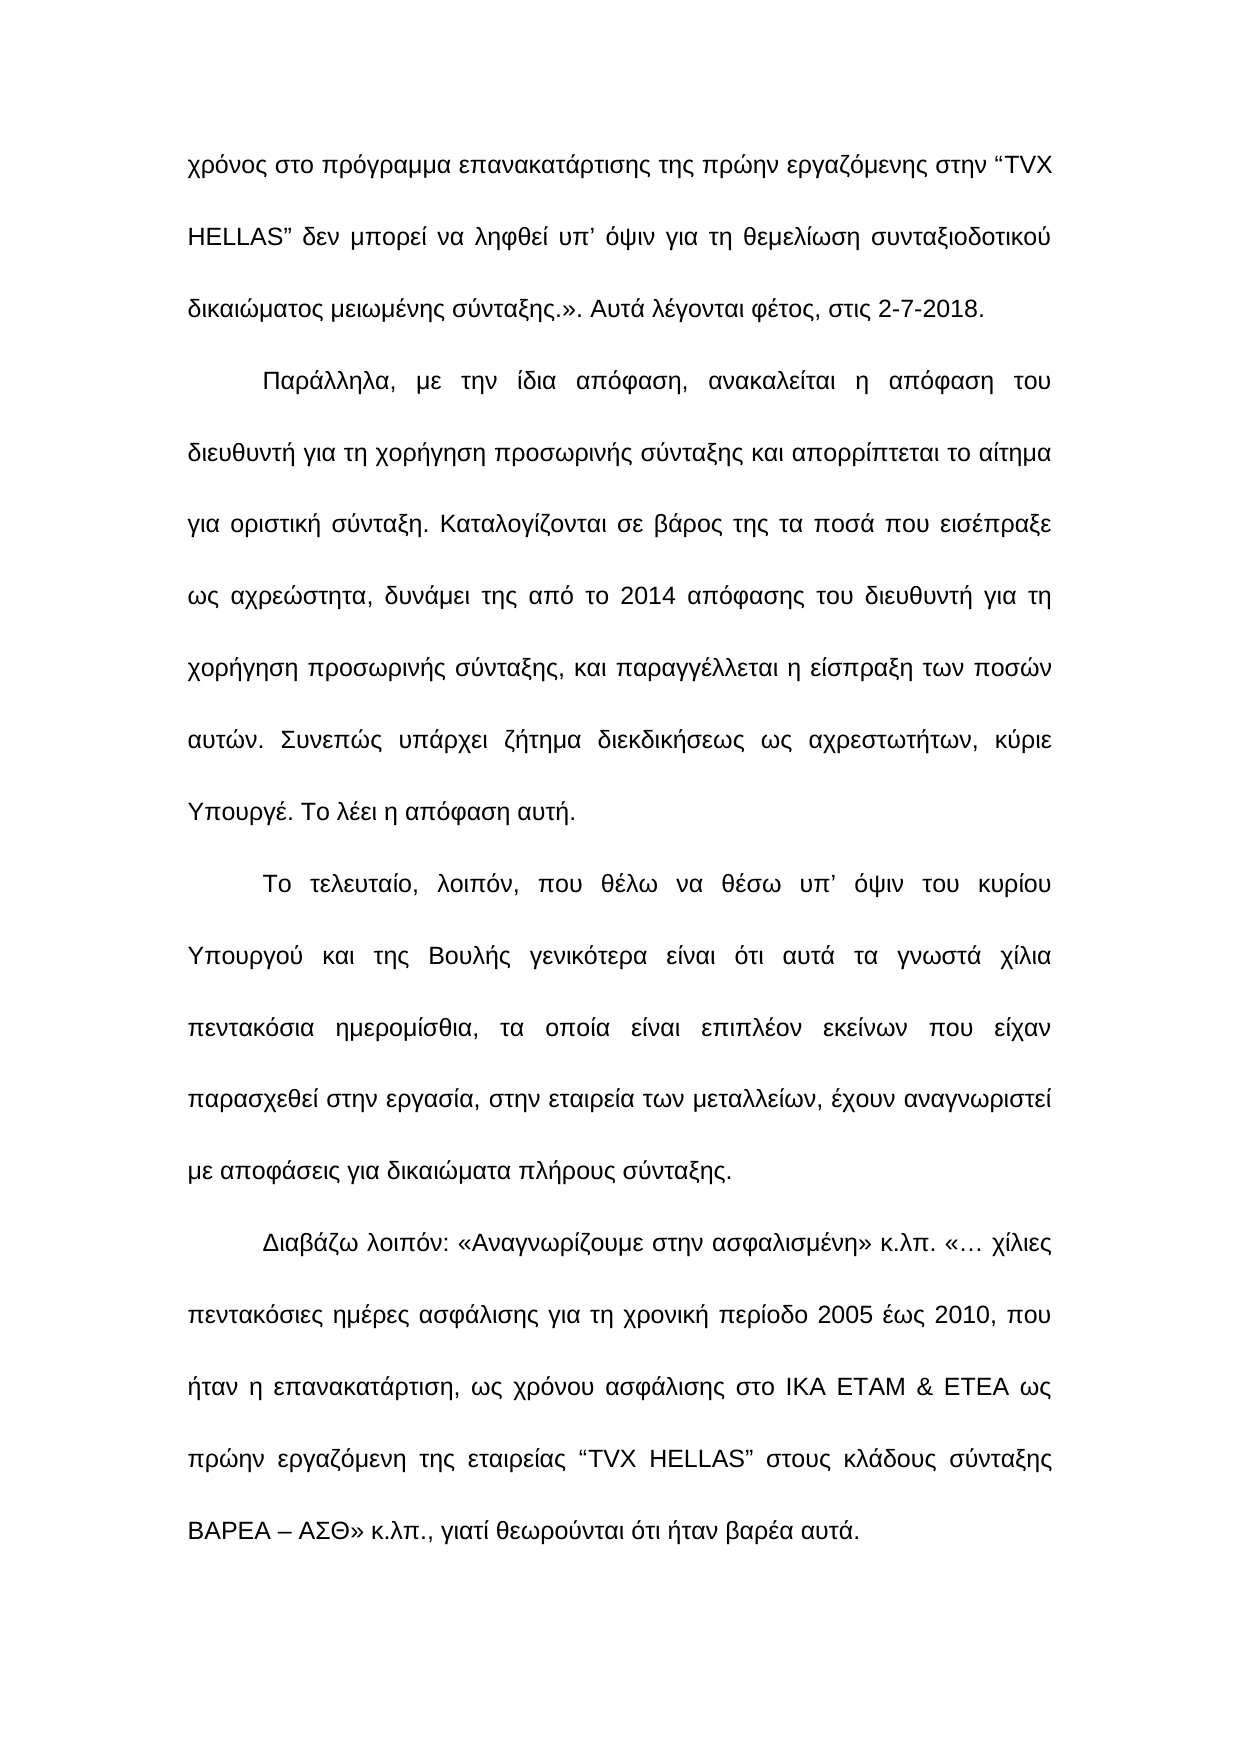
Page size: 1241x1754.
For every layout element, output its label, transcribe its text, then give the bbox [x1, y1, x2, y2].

text Διαβάζω λοιπόν: «Αναγνωρίζουμε στην ασφαλισμένη» κ.λπ. «… χίλιες πεντακόσιες ημέρες ασφάλισης για τη χρονική περίοδο 2005 έως 2010, που ήταν η επανακατάρτιση, ως χρόνου ασφάλισης στο ΙΚΑ ΕΤΑΜ & ΕΤΕΑ ως πρώην εργαζόμενη της εταιρείας “TVX HELLAS” στους κλάδους σύνταξης ΒΑΡΕΑ – ΑΣΘ» κ.λπ., γιατί θεωρούνται ότι ήταν βαρέα αυτά. [187, 1228, 1053, 1544]
text Το τελευταίο, λοιπόν, που θέλω να θέσω υπ’ όψιν του κυρίου Υπουργού και της Βουλής γενικότερα είναι ότι αυτά τα γνωστά χίλια πεντακόσια ημερομίσθια, τα οποία είναι επιπλέον εκείνων που είχαν παρασχεθεί στην εργασία, στην εταιρεία των μεταλλείων, έχουν αναγνωριστεί με αποφάσεις για δικαιώματα πλήρους σύνταξης. [187, 869, 1053, 1185]
text Παράλληλα, με την ίδια απόφαση, ανακαλείται η απόφαση του διευθυντή για τη χορήγηση προσωρινής σύνταξης και απορρίπτεται το αίτημα για οριστική σύνταξη. Καταλογίζονται σε βάρος της τα ποσά που εισέπραξε ως αχρεώστητα, δυνάμει της από το 2014 απόφασης του διευθυντή για τη χορήγηση προσωρινής σύνταξης, και παραγγέλλεται η είσπραξη των ποσών αυτών. Συνεπώς υπάρχει ζήτημα διεκδικήσεως ως αχρεστωτήτων, κύριε Υπουργέ. Το λέει η απόφαση αυτή. [187, 366, 1053, 826]
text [187, 150, 1053, 322]
